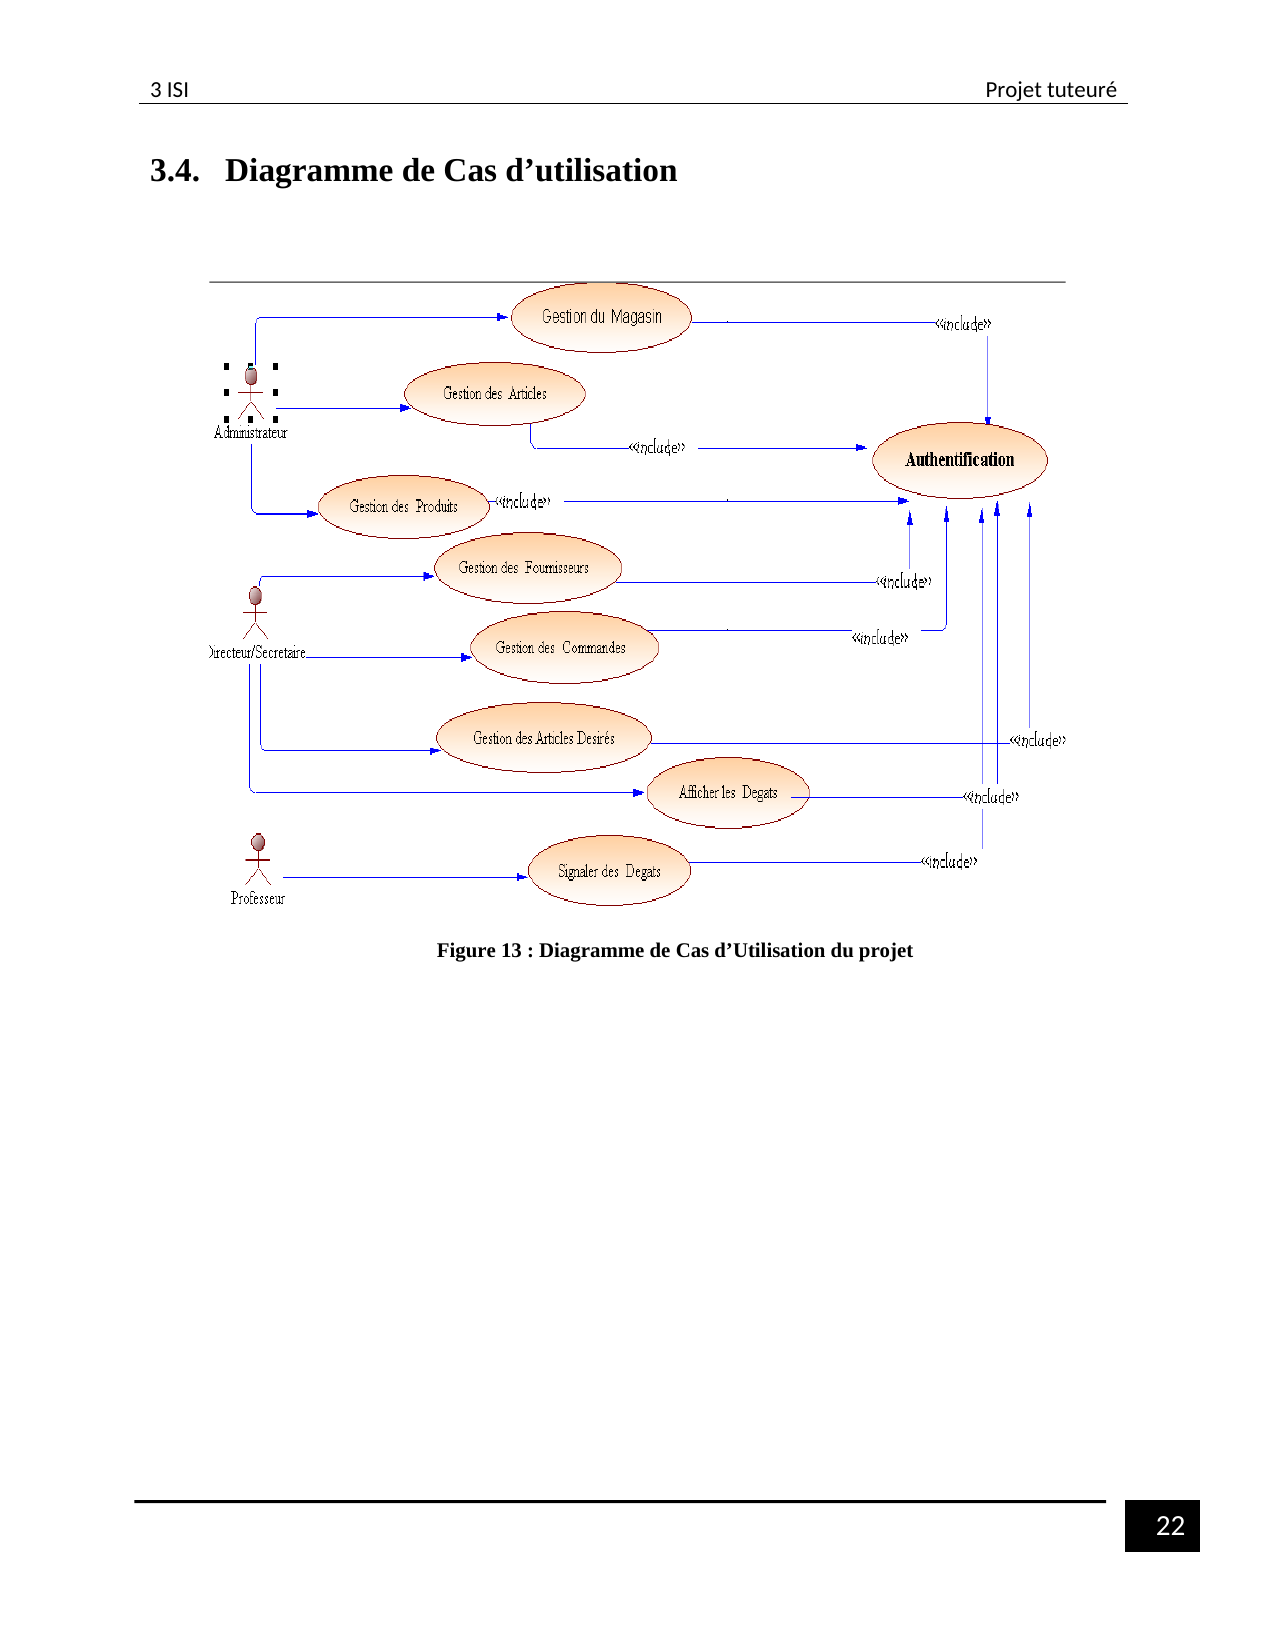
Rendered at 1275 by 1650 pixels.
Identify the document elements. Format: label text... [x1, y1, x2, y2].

text Figure 13 : Diagramme de Cas d’Utilisation du projet [150, 938, 1125, 962]
picture [209, 281, 1066, 914]
subtitle Diagramme de Cas d’utilisation [150, 150, 1125, 188]
